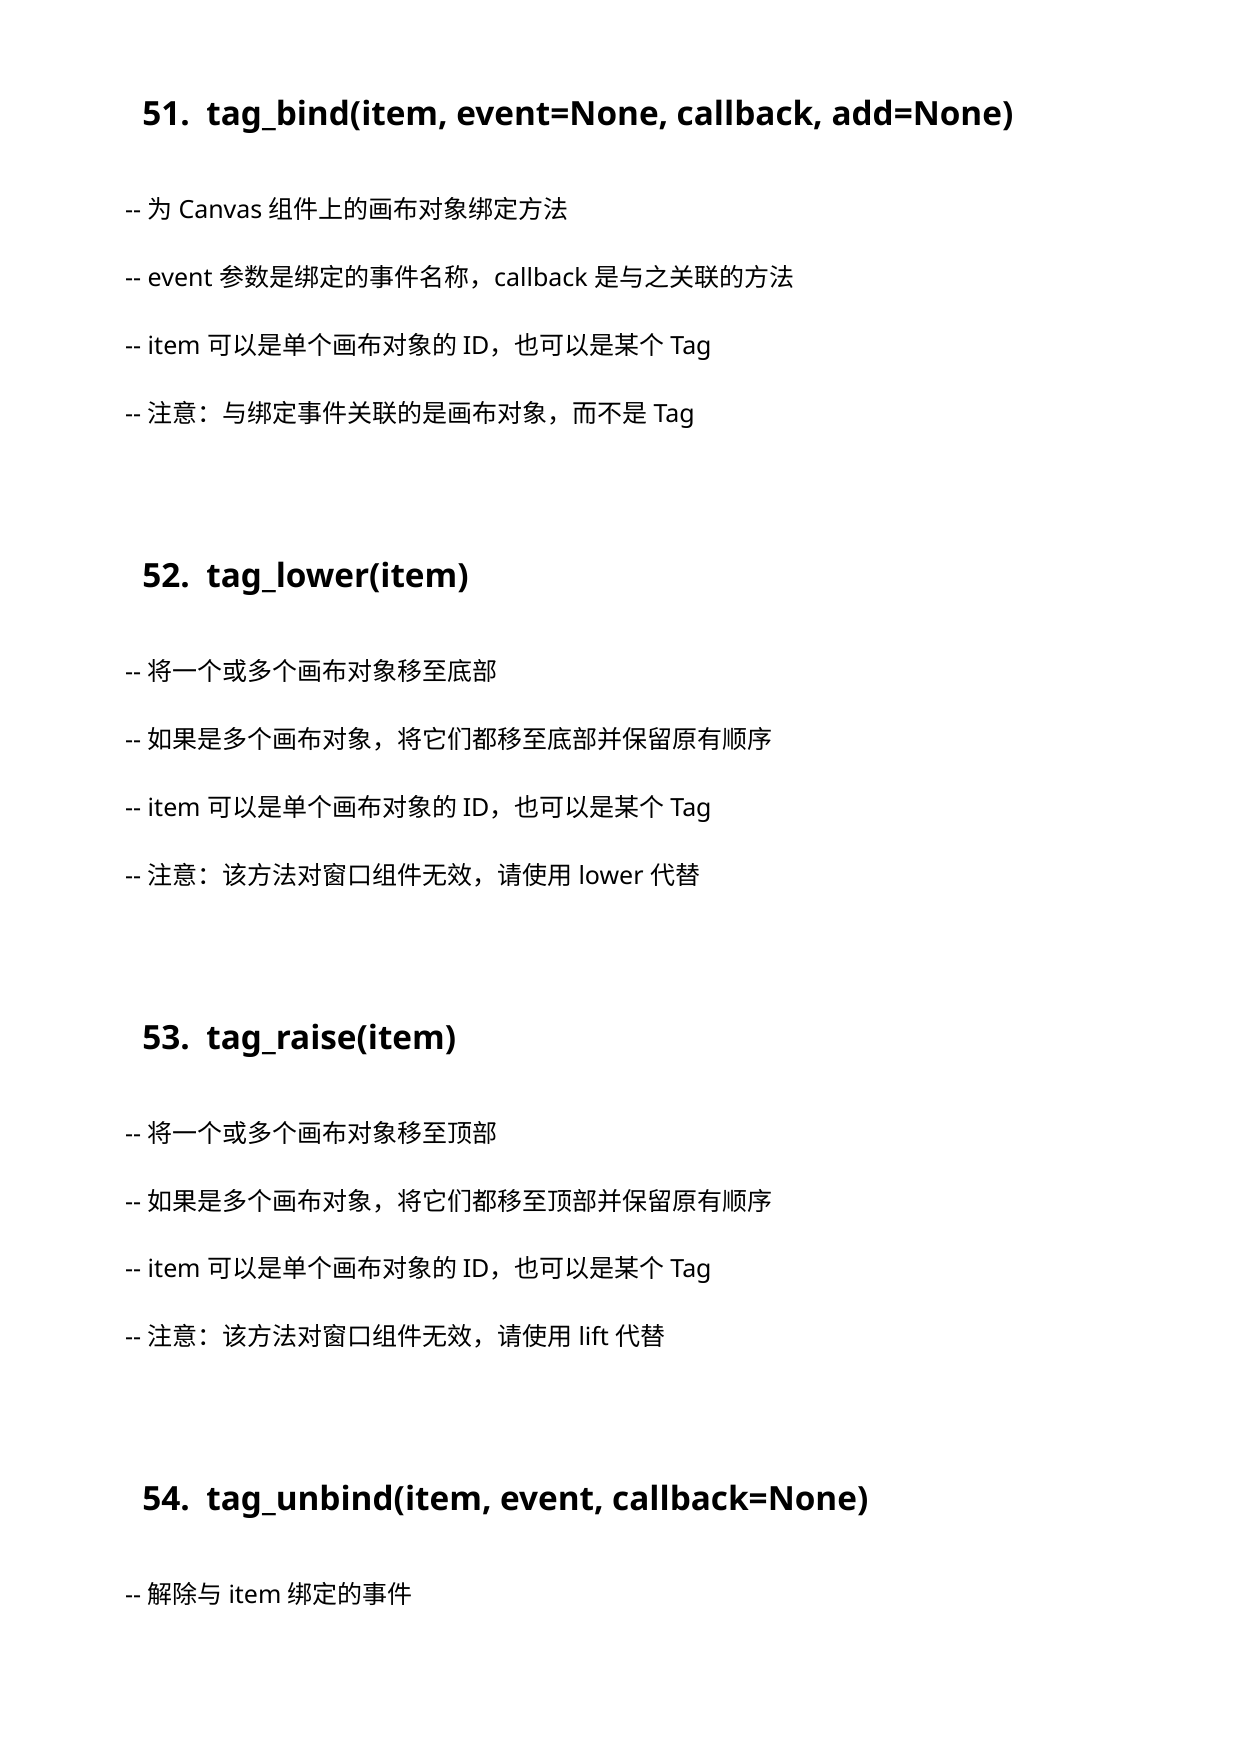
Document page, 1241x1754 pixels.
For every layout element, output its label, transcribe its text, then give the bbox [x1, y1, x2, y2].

subtitle tag_bind(item, event=None, callback, add=None) [142, 79, 1165, 147]
text -- 如果是多个画布对象，将它们都移至底部并保留原有顺序 [75, 703, 1165, 771]
text -- 注意：该方法对窗口组件无效，请使用 lower 代替 [75, 839, 1165, 907]
text -- 如果是多个画布对象，将它们都移至顶部并保留原有顺序 [75, 1165, 1165, 1233]
text -- item 可以是单个画布对象的 ID，也可以是某个 Tag [75, 1233, 1165, 1301]
text -- item 可以是单个画布对象的 ID，也可以是某个 Tag [75, 771, 1165, 839]
text -- 注意：与绑定事件关联的是画布对象，而不是 Tag [75, 378, 1165, 446]
text -- 解除与 item 绑定的事件 [75, 1559, 1165, 1627]
text -- 为 Canvas 组件上的画布对象绑定方法 [75, 174, 1165, 242]
text -- 将一个或多个画布对象移至顶部 [75, 1097, 1165, 1165]
subtitle tag_unbind(item, event, callback=None) [142, 1464, 1165, 1532]
subtitle tag_raise(item) [142, 1002, 1165, 1070]
text -- 注意：该方法对窗口组件无效，请使用 lift 代替 [75, 1301, 1165, 1369]
text -- item 可以是单个画布对象的 ID，也可以是某个 Tag [75, 310, 1165, 378]
text -- 将一个或多个画布对象移至底部 [75, 636, 1165, 703]
subtitle tag_lower(item) [142, 541, 1165, 608]
text -- event 参数是绑定的事件名称，callback 是与之关联的方法 [75, 242, 1165, 310]
